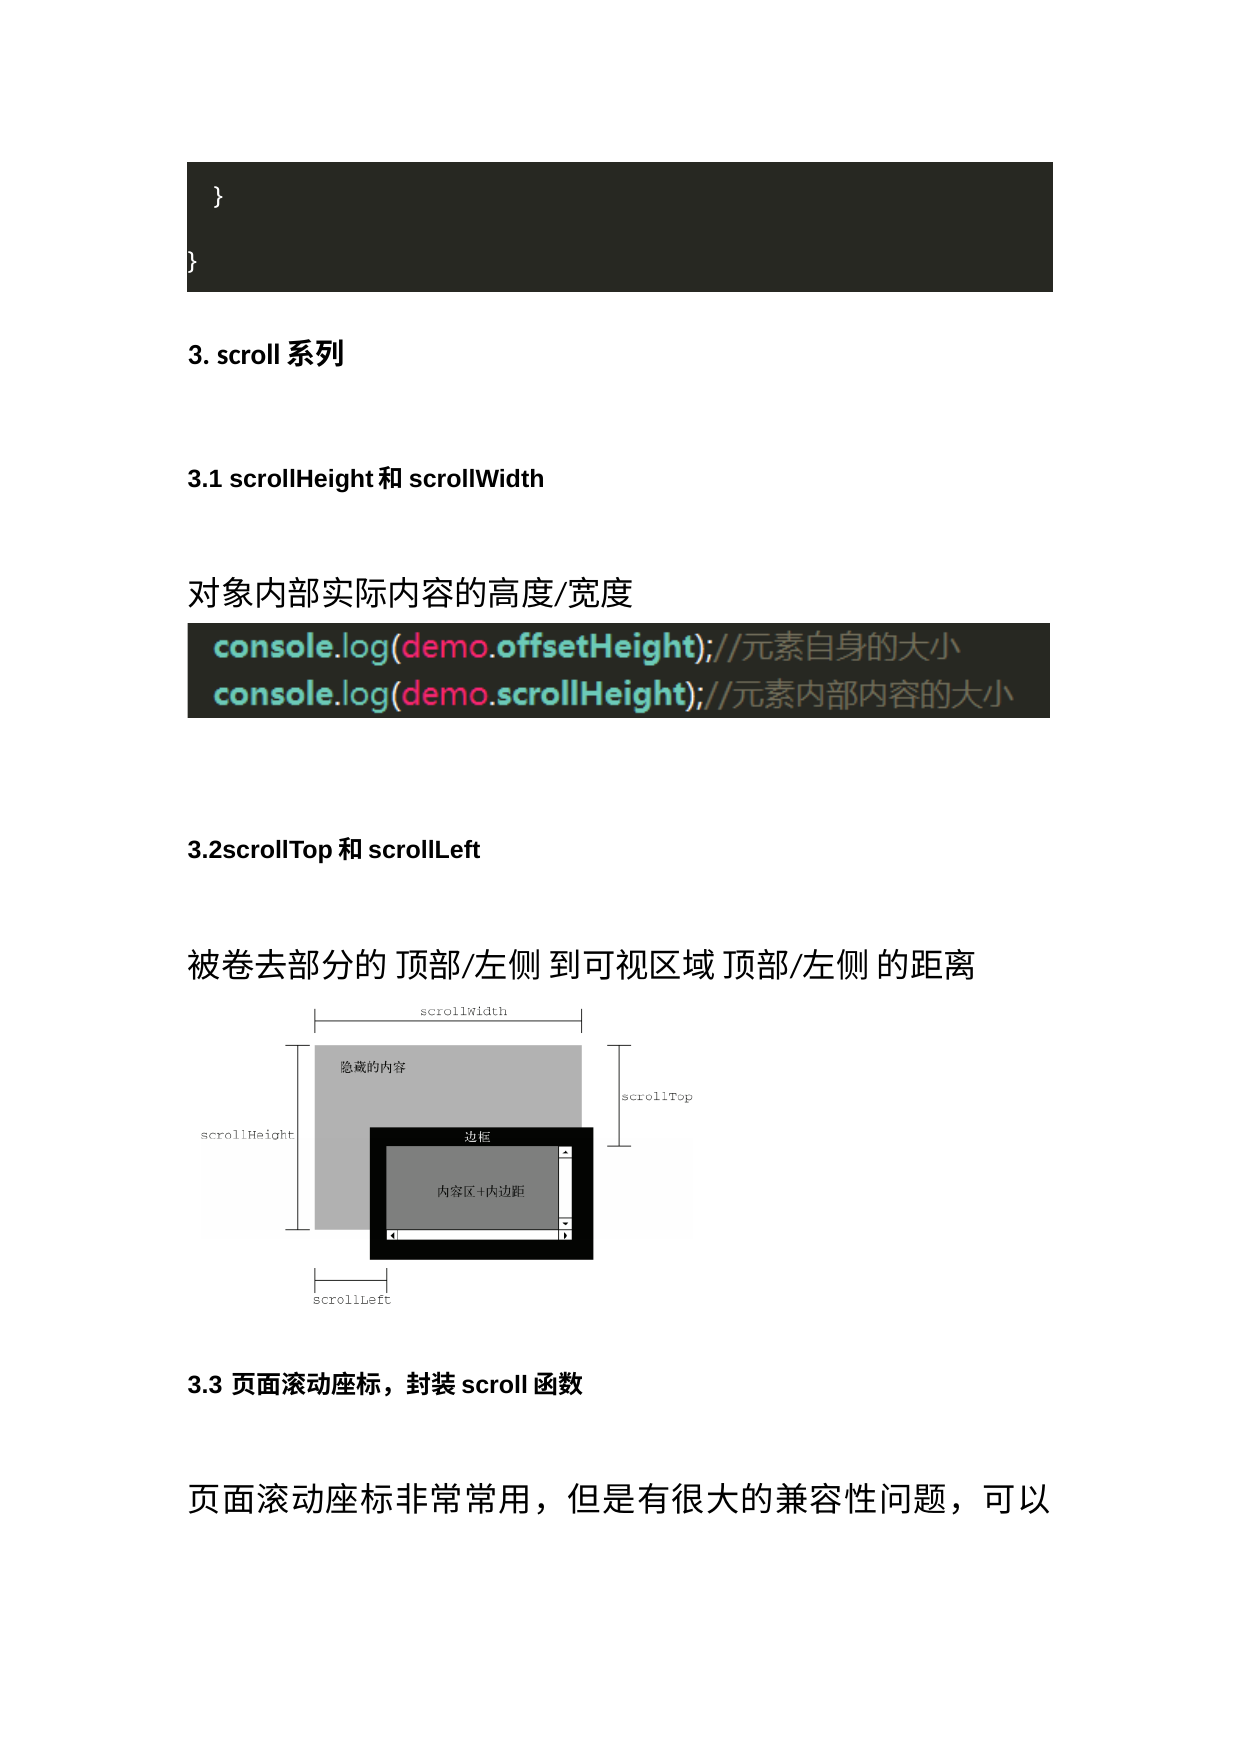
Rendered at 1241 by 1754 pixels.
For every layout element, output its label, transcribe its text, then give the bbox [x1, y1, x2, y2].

list scroll系列 [187, 319, 1053, 384]
text 3.2scrollTop和scrollLeft [187, 815, 1053, 880]
text 对象内部实际内容的高度/宽度 [187, 559, 1053, 624]
text 3.1 scrollHeight和scrollWidth [187, 444, 1053, 509]
text 被卷去部分的 顶部/左侧 到可视区域 顶部/左侧 的距离 [187, 931, 1053, 996]
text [187, 1465, 1053, 1530]
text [187, 162, 1053, 292]
text 3.3 页面滚动座标，封装scroll函数 [187, 1350, 1053, 1415]
picture [187, 995, 707, 1311]
picture [187, 623, 1050, 718]
